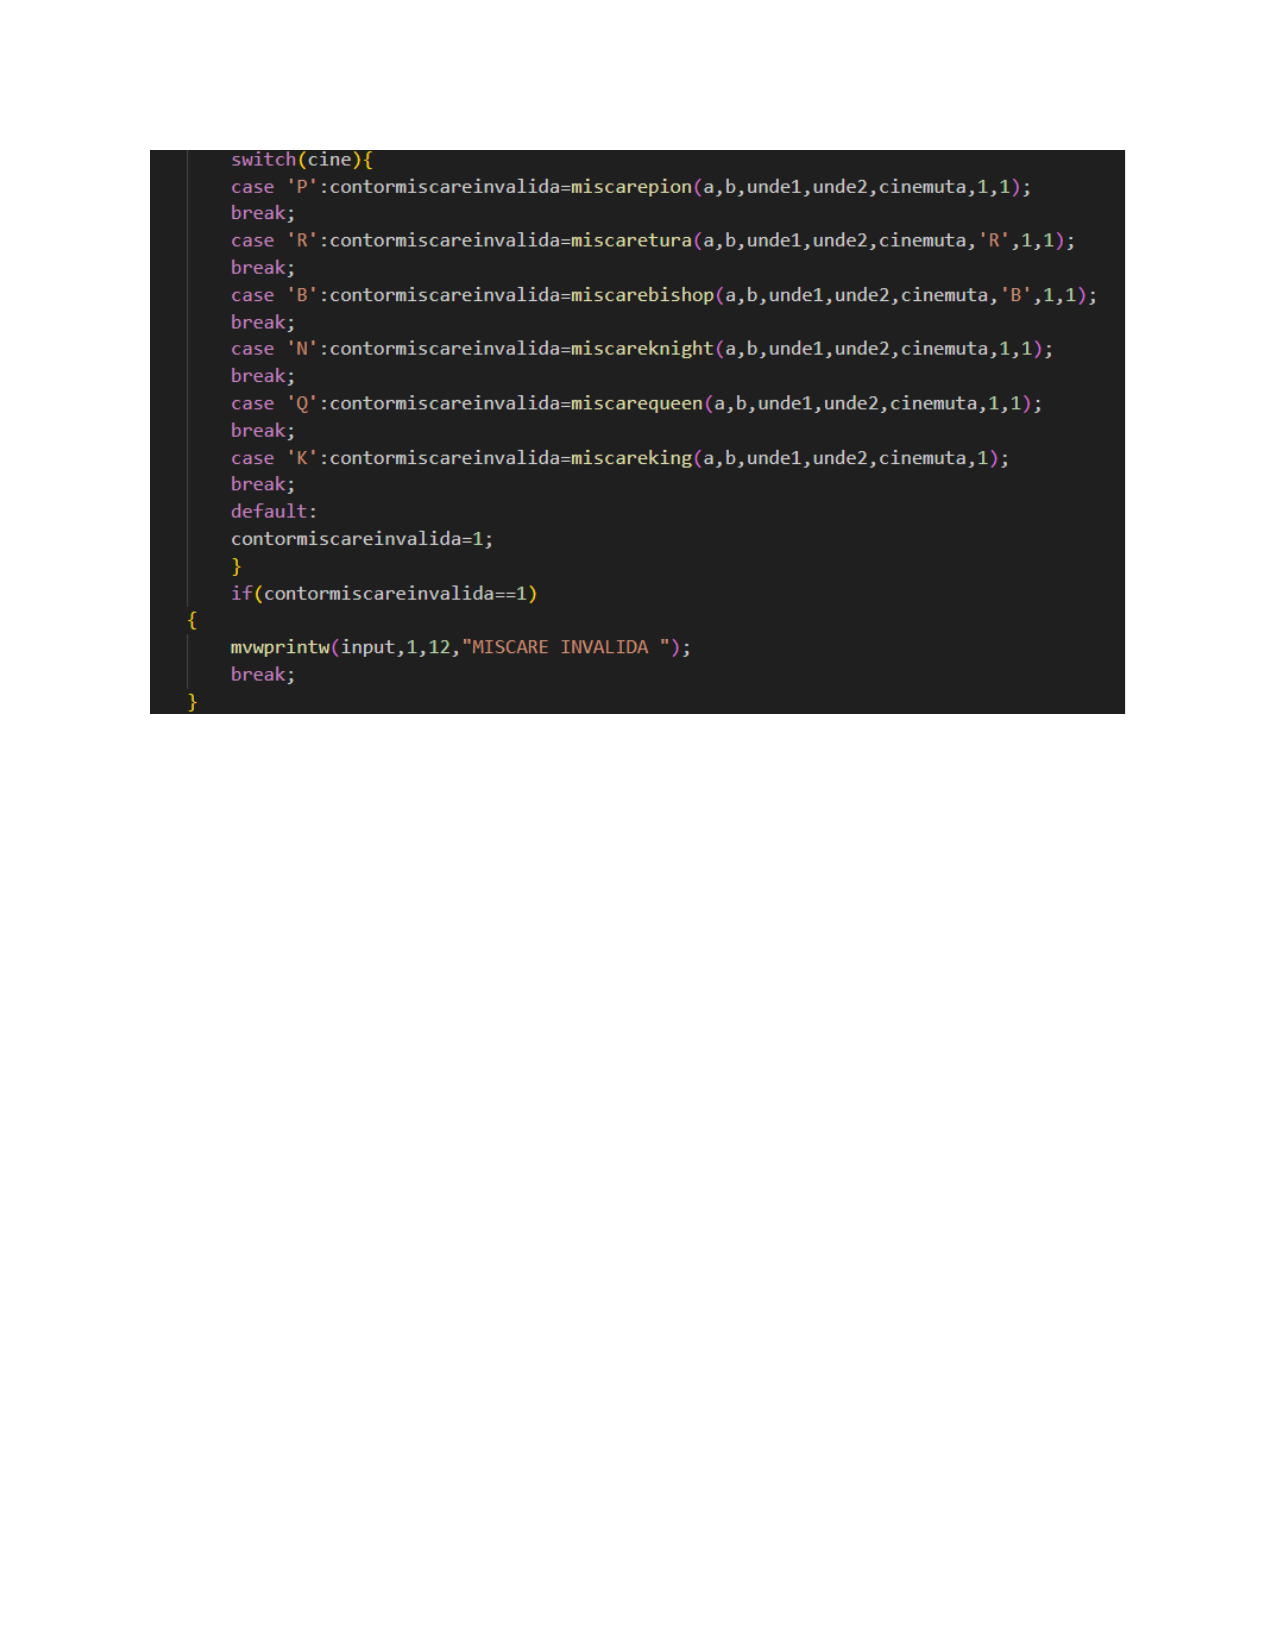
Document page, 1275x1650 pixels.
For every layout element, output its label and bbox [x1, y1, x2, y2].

picture [150, 150, 1125, 714]
